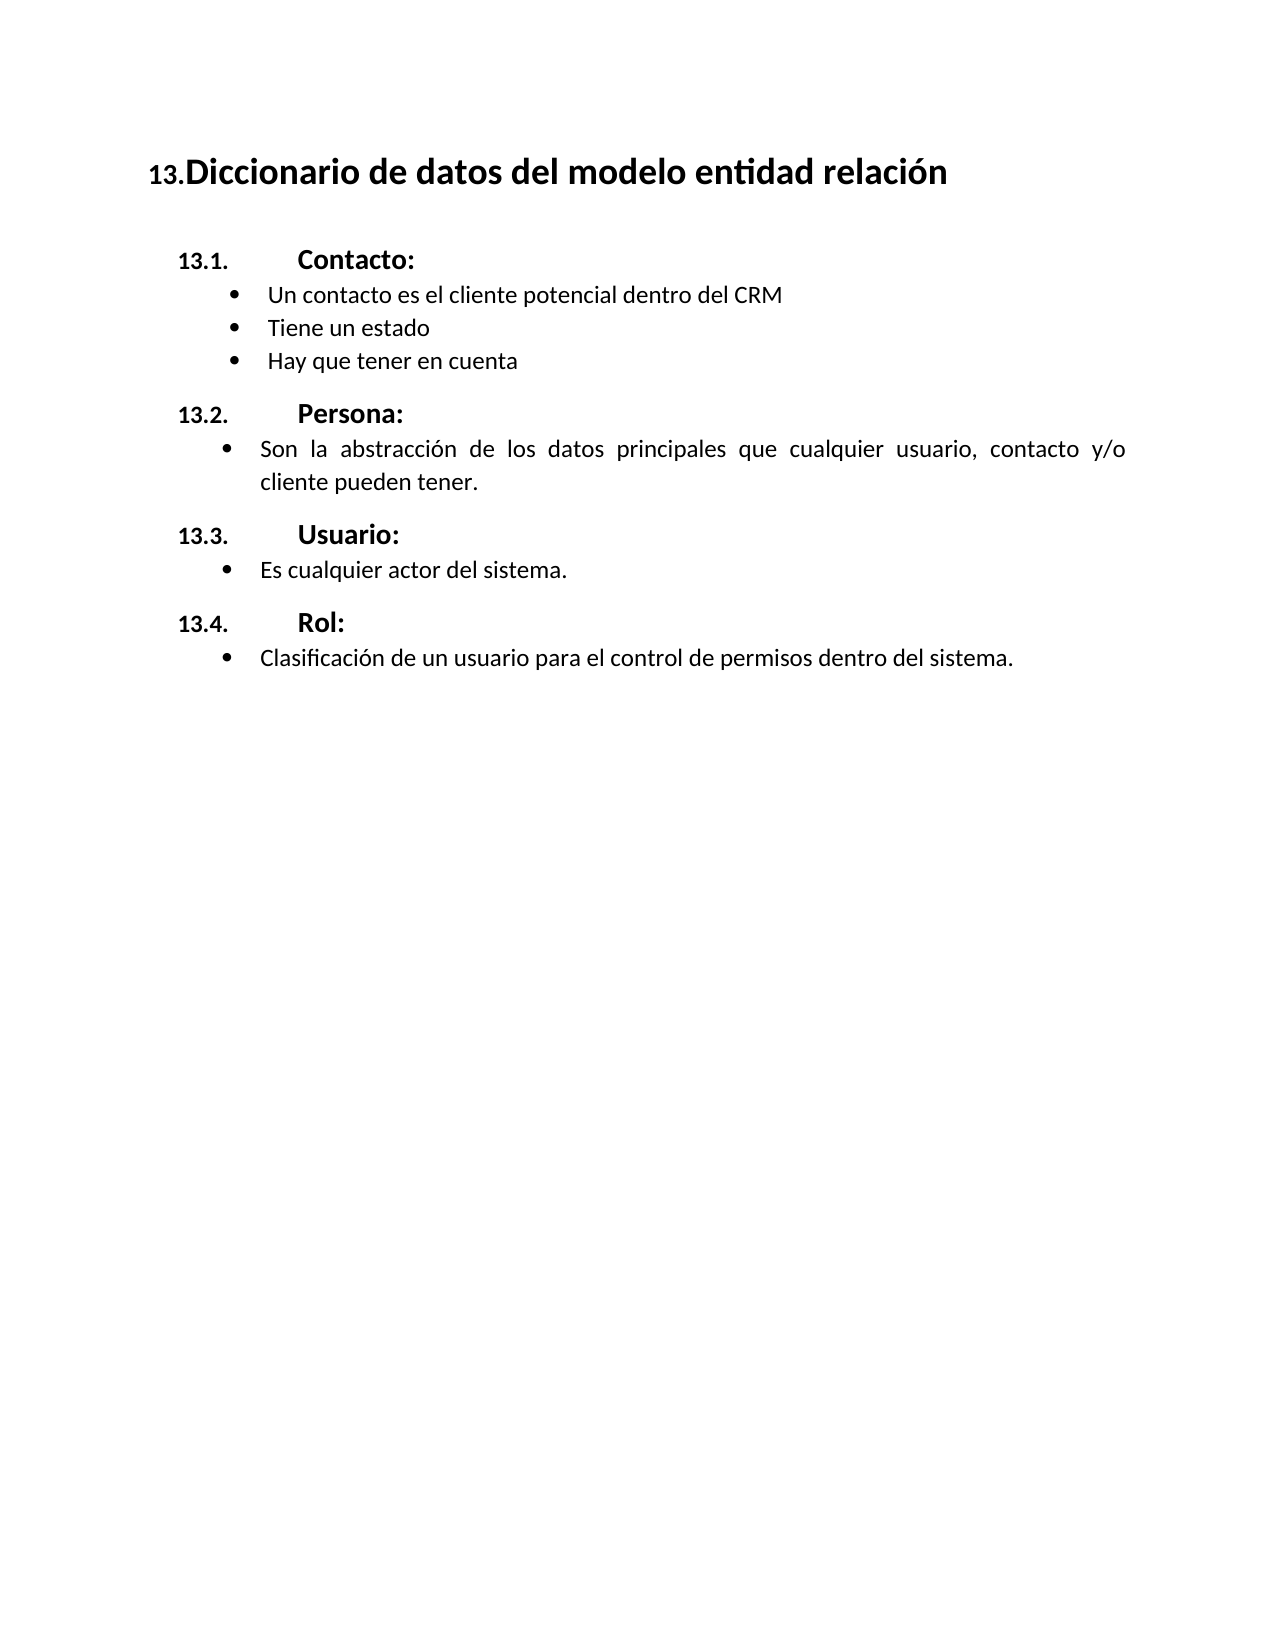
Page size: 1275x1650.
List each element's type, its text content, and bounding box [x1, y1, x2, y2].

list Es cualquier actor del sistema. [223, 554, 1127, 585]
subtitle Persona: [177, 395, 1127, 431]
list Un contacto es el cliente potencial dentro del CRM [230, 279, 1127, 310]
list Clasificación de un usuario para el control de permisos dentro del sistema. [223, 642, 1127, 673]
subtitle Usuario: [177, 516, 1127, 552]
subtitle Rol: [177, 604, 1127, 639]
list Hay que tener en cuenta [230, 345, 1127, 376]
list Son la abstracción de los datos principales que cualquier usuario, contacto y/o cliente pueden tener. [223, 433, 1127, 497]
list Tiene un estado [230, 312, 1127, 343]
subtitle Contacto: [177, 241, 1127, 277]
subtitle Diccionario de datos del modelo entidad relación [148, 148, 1127, 193]
